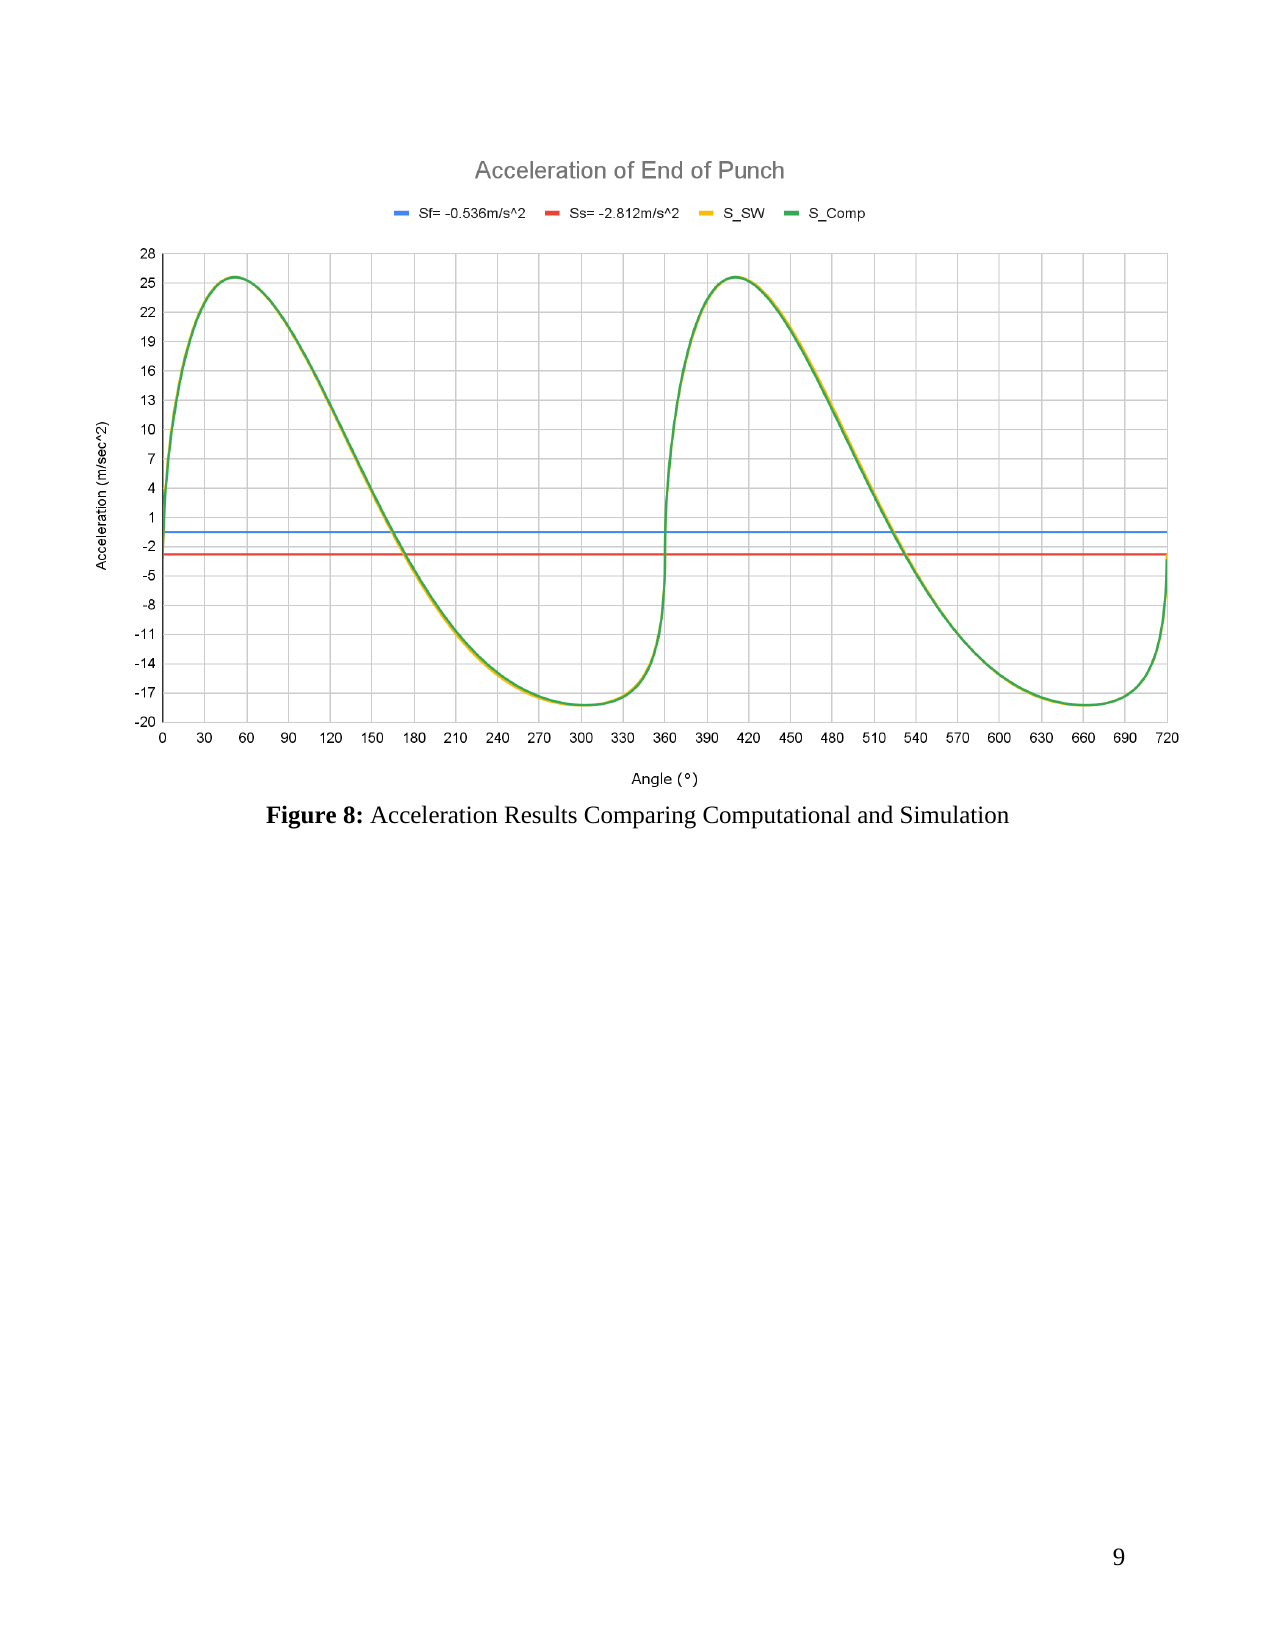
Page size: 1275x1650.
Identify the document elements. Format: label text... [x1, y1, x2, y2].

text Figure 8: Acceleration Results Comparing Computational and Simulation [150, 796, 1125, 829]
picture [57, 150, 1202, 796]
